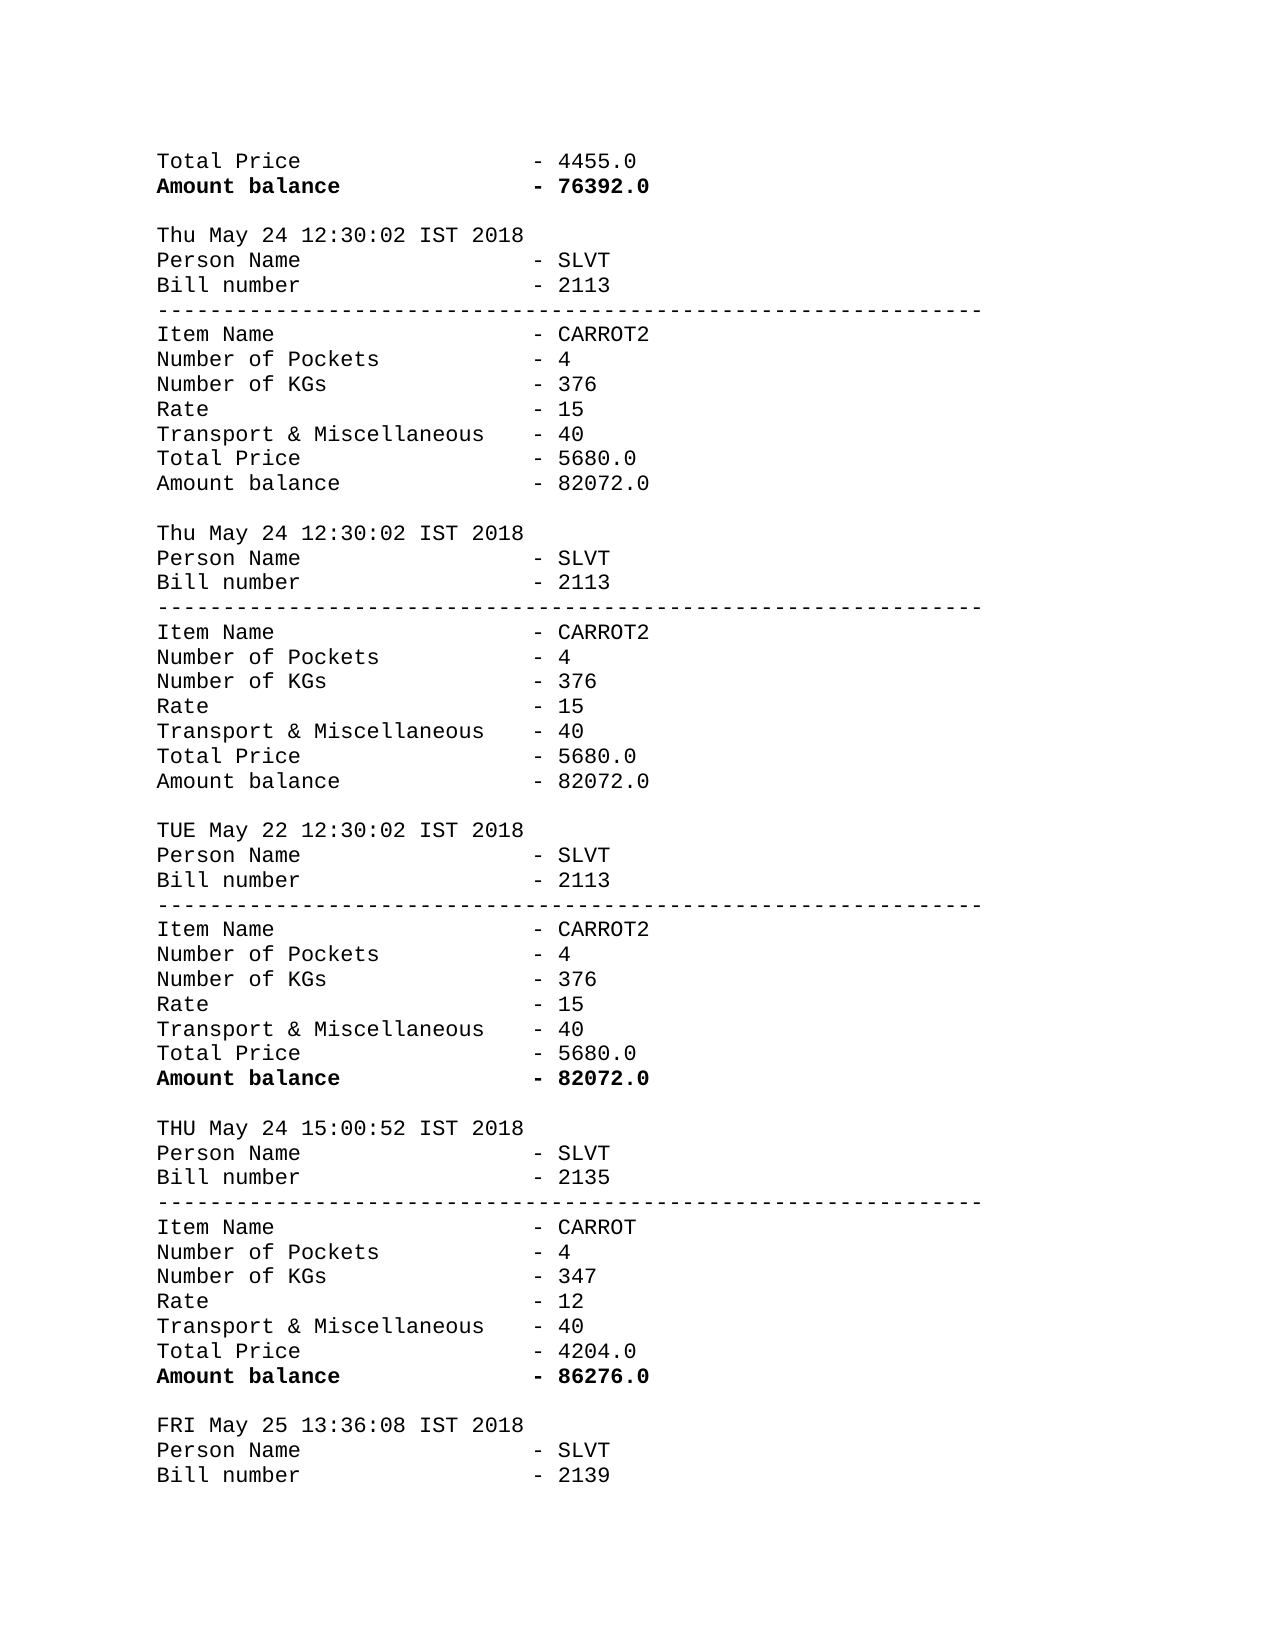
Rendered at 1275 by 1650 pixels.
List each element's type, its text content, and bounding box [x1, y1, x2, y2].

text Rate - 15 [156, 398, 1118, 423]
text Number of Pockets - 4 [156, 348, 1118, 373]
text Transport & Miscellaneous - 40 [156, 423, 1118, 447]
text Number of KGs - 376 [156, 671, 1118, 695]
text Person Name - SLVT [156, 249, 1118, 274]
text Number of KGs - 376 [156, 373, 1118, 398]
text Bill number - 2113 [156, 274, 1118, 299]
text Amount balance - 76392.0 [156, 175, 1118, 199]
text Rate - 12 [156, 1290, 1118, 1315]
text --------------------------------------------------------------- [156, 299, 1118, 323]
text Number of Pockets - 4 [156, 646, 1118, 671]
text Item Name - CARROT2 [156, 918, 1118, 943]
text Person Name - SLVT [156, 844, 1118, 869]
text Rate - 15 [156, 993, 1118, 1018]
text Amount balance - 86276.0 [156, 1365, 1118, 1389]
text THU May 24 15:00:52 IST 2018 [156, 1117, 1118, 1142]
text Number of KGs - 376 [156, 968, 1118, 993]
text Number of Pockets - 4 [156, 1241, 1118, 1266]
text Amount balance - 82072.0 [156, 1067, 1118, 1092]
text TUE May 22 12:30:02 IST 2018 [156, 819, 1118, 844]
text Total Price - 5680.0 [156, 447, 1118, 472]
text Thu May 24 12:30:02 IST 2018 [156, 224, 1118, 249]
text Item Name - CARROT2 [156, 621, 1118, 646]
text Transport & Miscellaneous - 40 [156, 1315, 1118, 1340]
text Number of KGs - 347 [156, 1266, 1118, 1290]
text Transport & Miscellaneous - 40 [156, 1018, 1118, 1042]
text --------------------------------------------------------------- [156, 894, 1118, 918]
text Total Price - 5680.0 [156, 1042, 1118, 1067]
text Person Name - SLVT [156, 1142, 1118, 1166]
text Person Name - SLVT [156, 1439, 1118, 1464]
text Bill number - 2135 [156, 1166, 1118, 1191]
text Transport & Miscellaneous - 40 [156, 720, 1118, 745]
text Thu May 24 12:30:02 IST 2018 [156, 522, 1118, 547]
text Item Name - CARROT [156, 1216, 1118, 1241]
text Total Price - 4455.0 [156, 150, 1118, 175]
text Total Price - 4204.0 [156, 1340, 1118, 1365]
text Rate - 15 [156, 695, 1118, 720]
text Total Price - 5680.0 [156, 745, 1118, 770]
text Person Name - SLVT [156, 547, 1118, 571]
text Bill number - 2113 [156, 571, 1118, 596]
text FRI May 25 13:36:08 IST 2018 [156, 1414, 1118, 1439]
text Item Name - CARROT2 [156, 323, 1118, 348]
text --------------------------------------------------------------- [156, 596, 1118, 621]
text Amount balance - 82072.0 [156, 770, 1118, 794]
text Number of Pockets - 4 [156, 943, 1118, 968]
text Bill number - 2113 [156, 869, 1118, 894]
text Bill number - 2139 [156, 1464, 1118, 1489]
text --------------------------------------------------------------- [156, 1191, 1118, 1216]
text Amount balance - 82072.0 [156, 472, 1118, 497]
